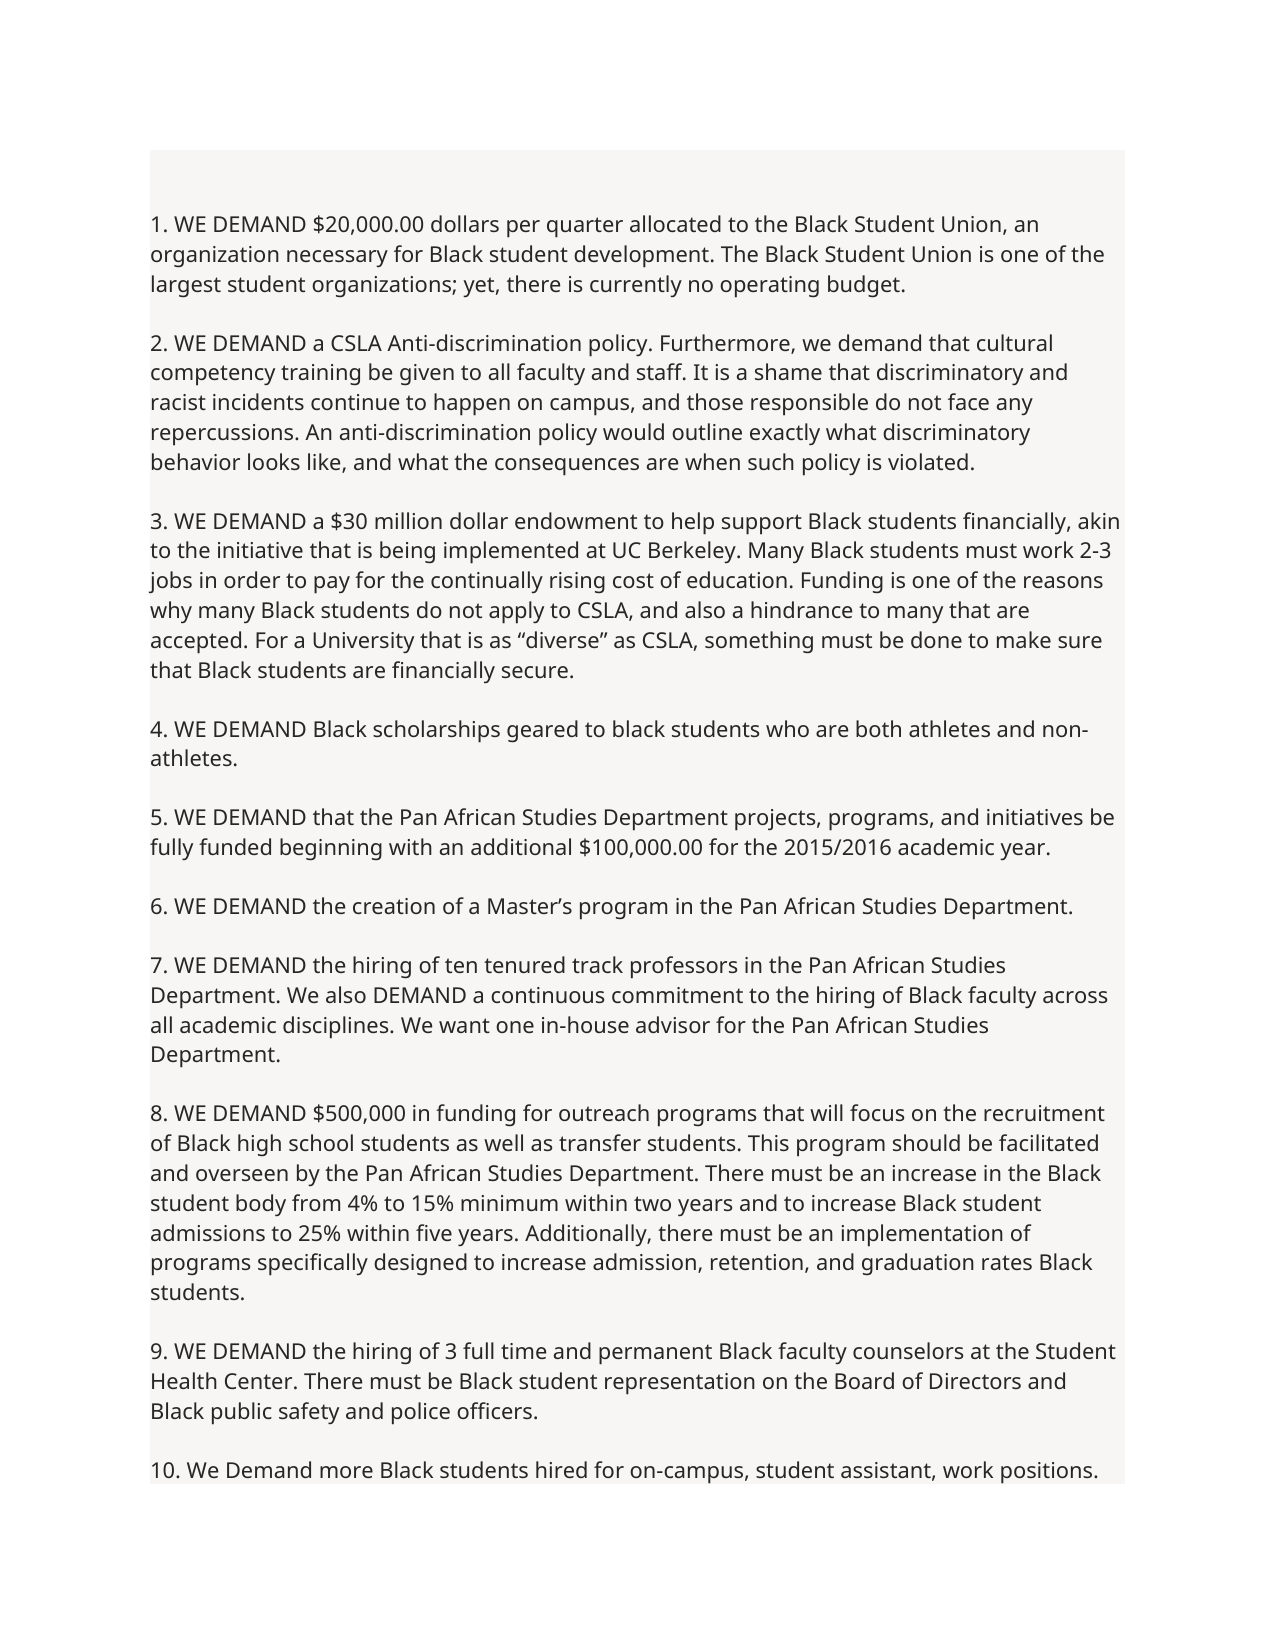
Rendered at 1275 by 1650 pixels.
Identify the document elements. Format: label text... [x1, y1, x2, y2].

text 9. WE DEMAND the hiring of 3 full time and permanent Black faculty counselors at the Student Health Center. There must be Black student representation on the Board of Directors and Black public safety and police officers. [150, 1336, 1125, 1425]
text 5. WE DEMAND that the Pan African Studies Department projects, programs, and initiatives be fully funded beginning with an additional $100,000.00 for the 2015/2016 academic year. [150, 802, 1125, 862]
text 6. WE DEMAND the creation of a Master’s program in the Pan African Studies Department. [150, 891, 1125, 921]
text 8. WE DEMAND $500,000 in funding for outreach programs that will focus on the recruitment of Black high school students as well as transfer students. This program should be facilitated and overseen by the Pan African Studies Department. There must be an increase in the Black student body from 4% to 15% minimum within two years and to increase Black student admissions to 25% within five years. Additionally, there must be an implementation of programs specifically designed to increase admission, retention, and graduation rates Black students. [150, 1098, 1125, 1307]
text 3. WE DEMAND a $30 million dollar endowment to help support Black students financially, akin to the initiative that is being implemented at UC Berkeley. Many Black students must work 2-3 jobs in order to pay for the continually rising cost of education. Funding is one of the reasons why many Black students do not apply to CSLA, and also a hindrance to many that are accepted. For a University that is as “diverse” as CSLA, something must be done to make sure that Black students are financially secure. [150, 506, 1125, 684]
text 4. WE DEMAND Black scholarships geared to black students who are both athletes and non-athletes. [150, 713, 1125, 773]
text 2. WE DEMAND a CSLA Anti-discrimination policy. Furthermore, we demand that cultural competency training be given to all faculty and staff. It is a shame that discriminatory and racist incidents continue to happen on campus, and those responsible do not face any repercussions. An anti-discrimination policy would outline exactly what discriminatory behavior looks like, and what the consequences are when such policy is violated. [150, 327, 1125, 476]
text 10. We Demand more Black students hired for on-campus, student assistant, work positions. [150, 1454, 1125, 1484]
text 1. WE DEMAND $20,000.00 dollars per quarter allocated to the Black Student Union, an organization necessary for Black student development. The Black Student Union is one of the largest student organizations; yet, there is currently no operating budget. [150, 209, 1125, 298]
text 7. WE DEMAND the hiring of ten tenured track professors in the Pan African Studies Department. We also DEMAND a continuous commitment to the hiring of Black faculty across all academic disciplines. We want one in-house advisor for the Pan African Studies Department. [150, 950, 1125, 1069]
